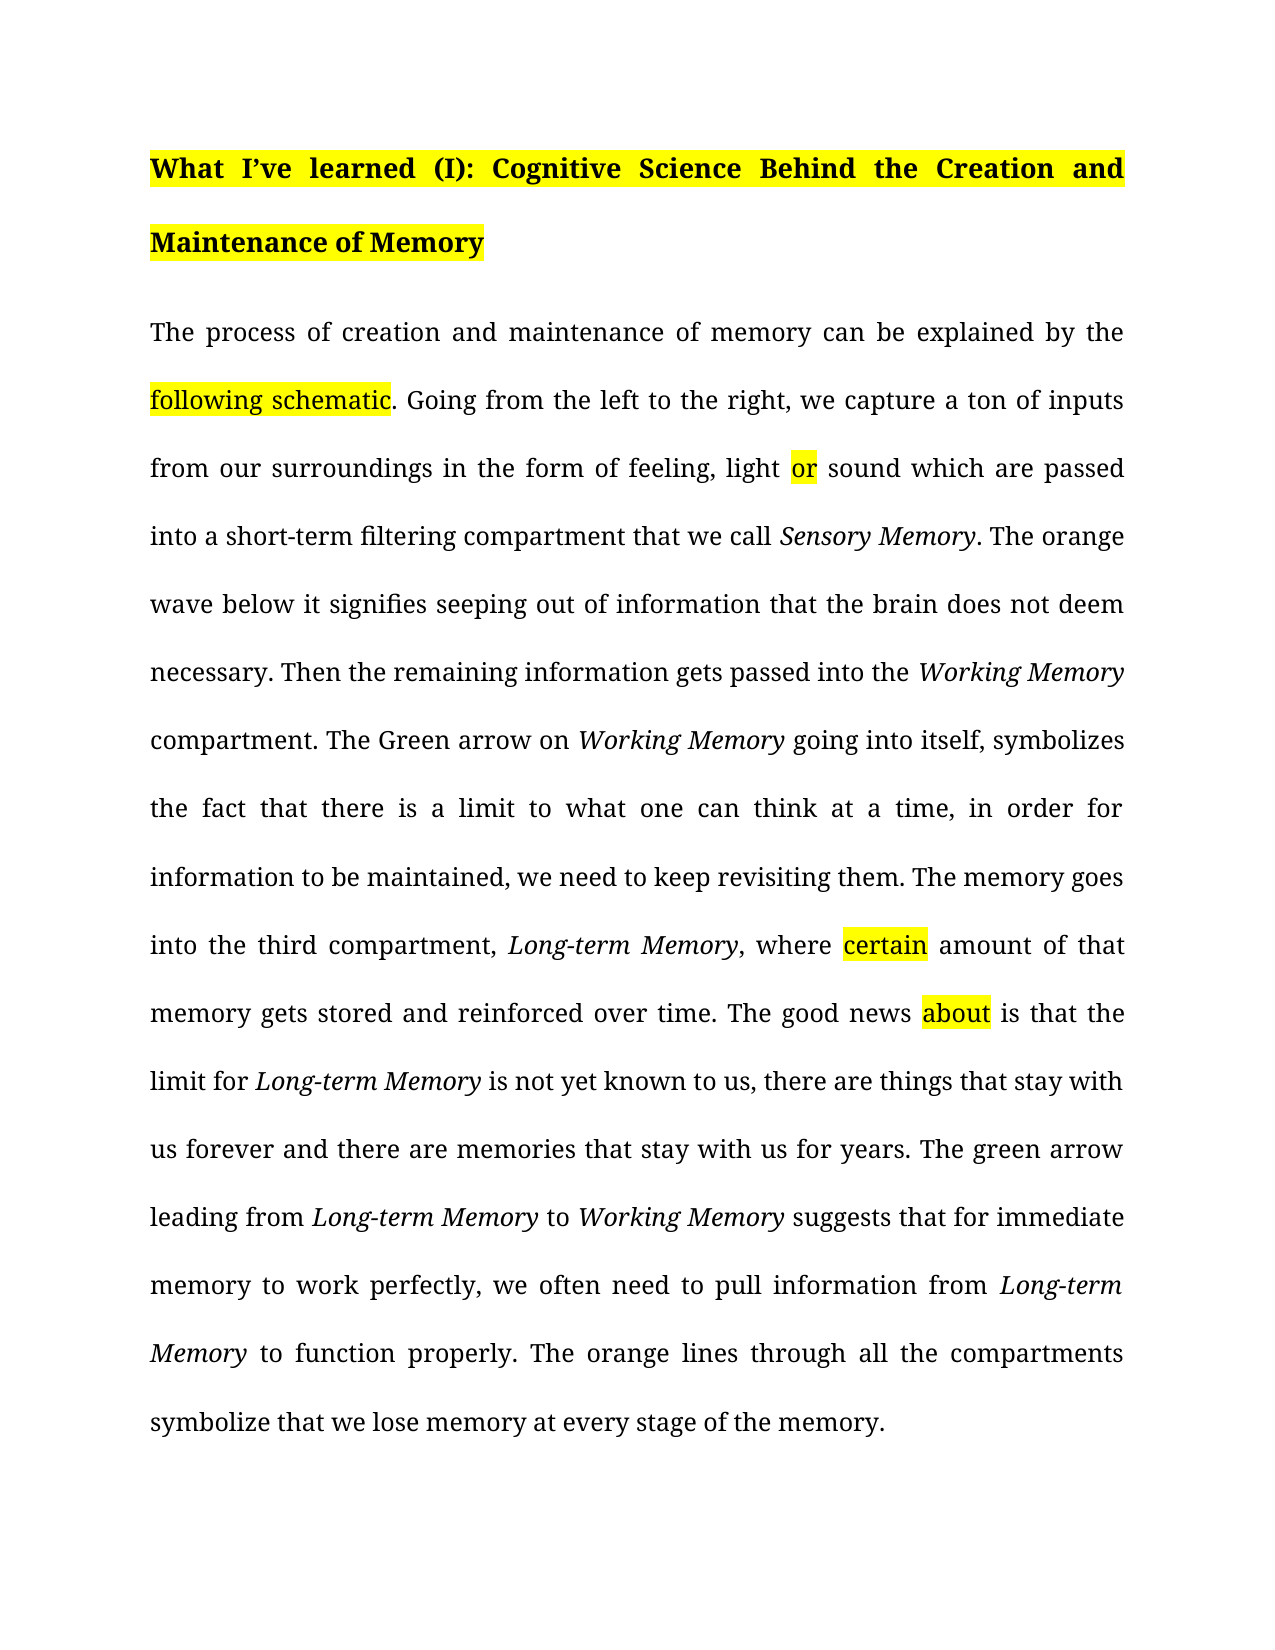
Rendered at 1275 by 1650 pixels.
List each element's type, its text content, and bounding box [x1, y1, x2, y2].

text The process of creation and maintenance of memory can be explained by the following schematic. Going from the left to the right, we capture a ton of inputs from our surroundings in the form of feeling, light or sound which are passed into a short-term filtering compartment that we call Sensory Memory. The orange wave below it signifies seeping out of information that the brain does not deem necessary. Then the remaining information gets passed into the Working Memory compartment. The Green arrow on Working Memory going into itself, symbolizes the fact that there is a limit to what one can think at a time, in order for information to be maintained, we need to keep revisiting them. The memory goes into the third compartment, Long-term Memory, where certain amount of that memory gets stored and reinforced over time. The good news about is that the limit for Long-term Memory is not yet known to us, there are things that stay with us forever and there are memories that stay with us for years. The green arrow leading from Long-term Memory to Working Memory suggests that for immediate memory to work perfectly, we often need to pull information from Long-term Memory to function properly. The orange lines through all the compartments symbolize that we lose memory at every stage of the memory. [150, 314, 1125, 1438]
text What I’ve learned (I): Cognitive Science Behind the Creation and Maintenance of Memory [150, 187, 1125, 261]
